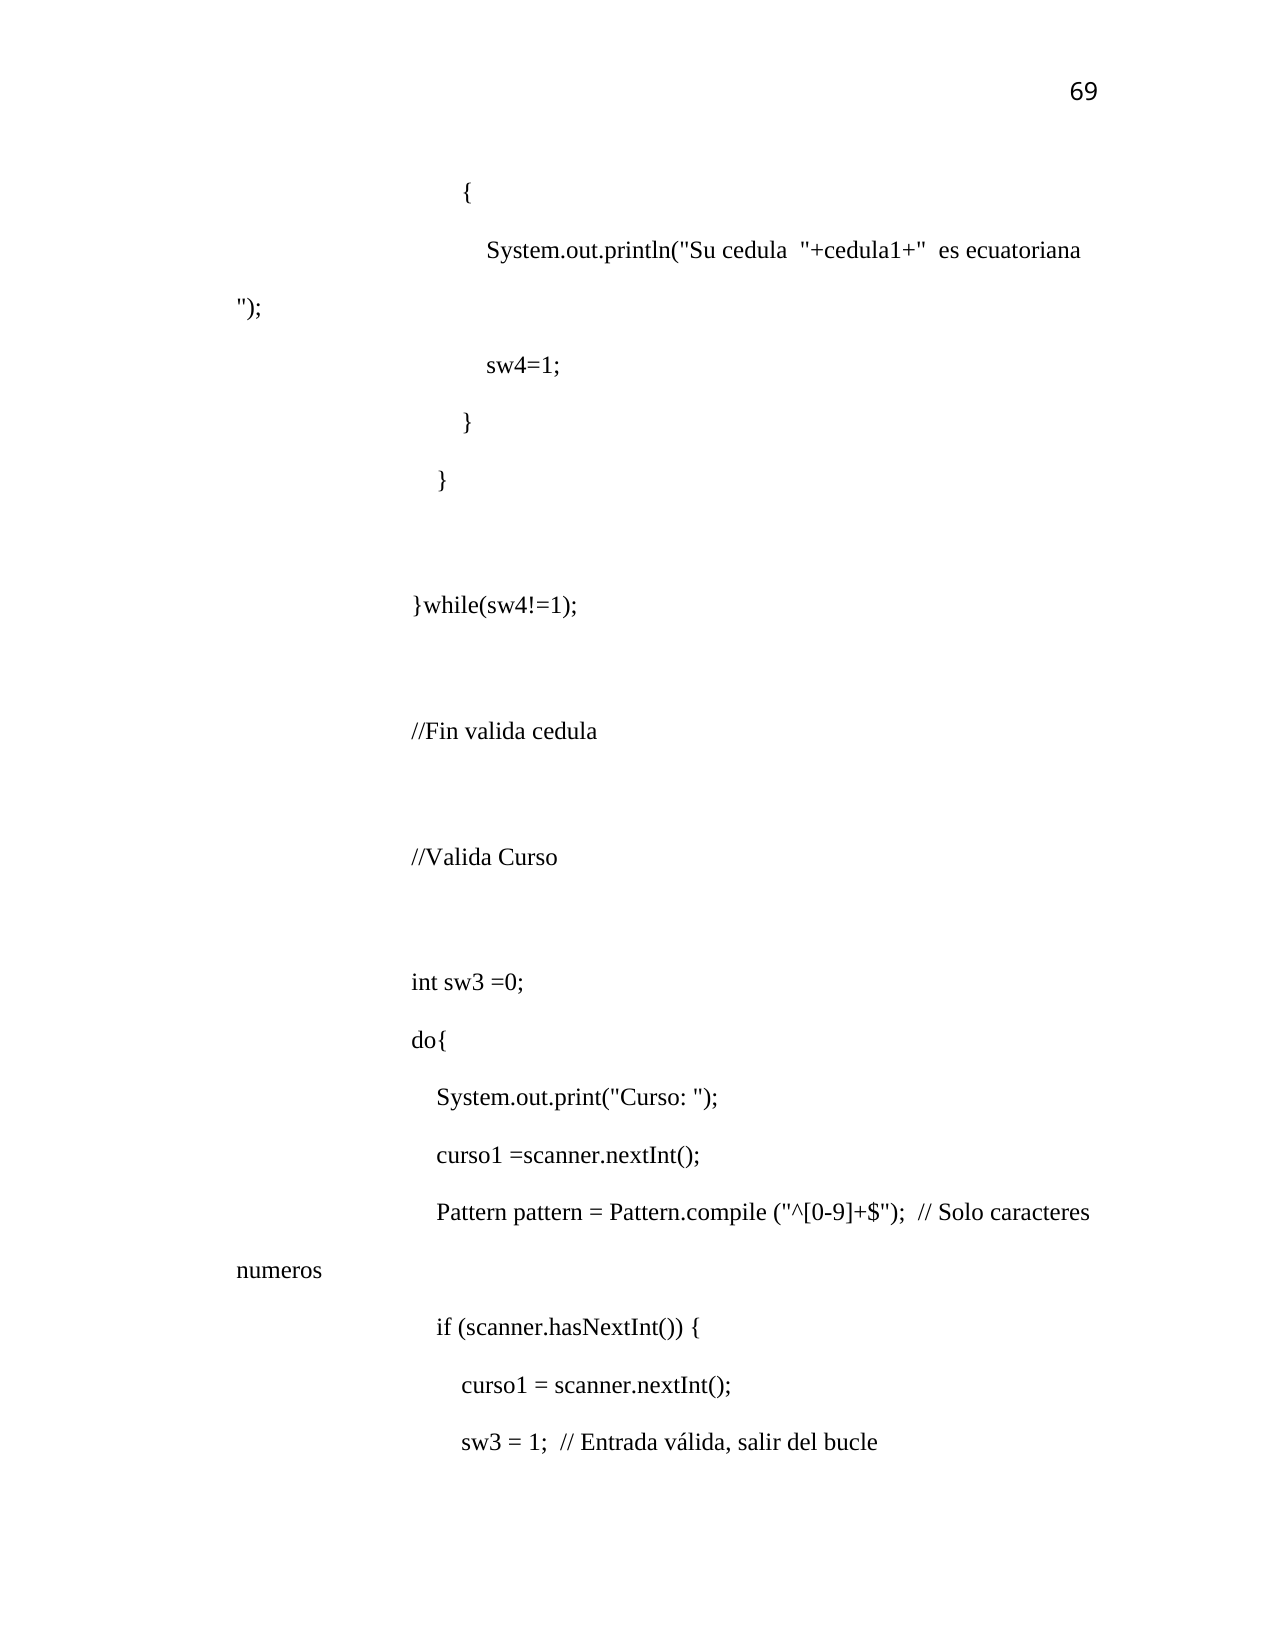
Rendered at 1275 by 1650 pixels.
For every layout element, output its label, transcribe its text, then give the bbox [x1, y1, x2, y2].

text } [236, 465, 1098, 493]
text Pattern pattern = Pattern.compile ("^[0-9]+$"); // Solo caracteres numeros [236, 1197, 1098, 1283]
text if (scanner.hasNextInt()) { [236, 1312, 1098, 1341]
text curso1 =scanner.nextInt(); [236, 1140, 1098, 1168]
text //Valida Curso [236, 842, 1098, 870]
text //Fin valida cedula [236, 716, 1098, 745]
text { [236, 177, 1098, 206]
text System.out.print("Curso: "); [236, 1082, 1098, 1111]
text sw3 = 1; // Entrada válida, salir del bucle [236, 1427, 1098, 1456]
text }while(sw4!=1); [236, 590, 1098, 619]
text System.out.println("Su cedula "+cedula1+" es ecuatoriana "); [236, 235, 1098, 321]
text do{ [236, 1025, 1098, 1053]
text } [236, 407, 1098, 436]
text int sw3 =0; [236, 967, 1098, 996]
text curso1 = scanner.nextInt(); [236, 1370, 1098, 1398]
text sw4=1; [236, 350, 1098, 378]
